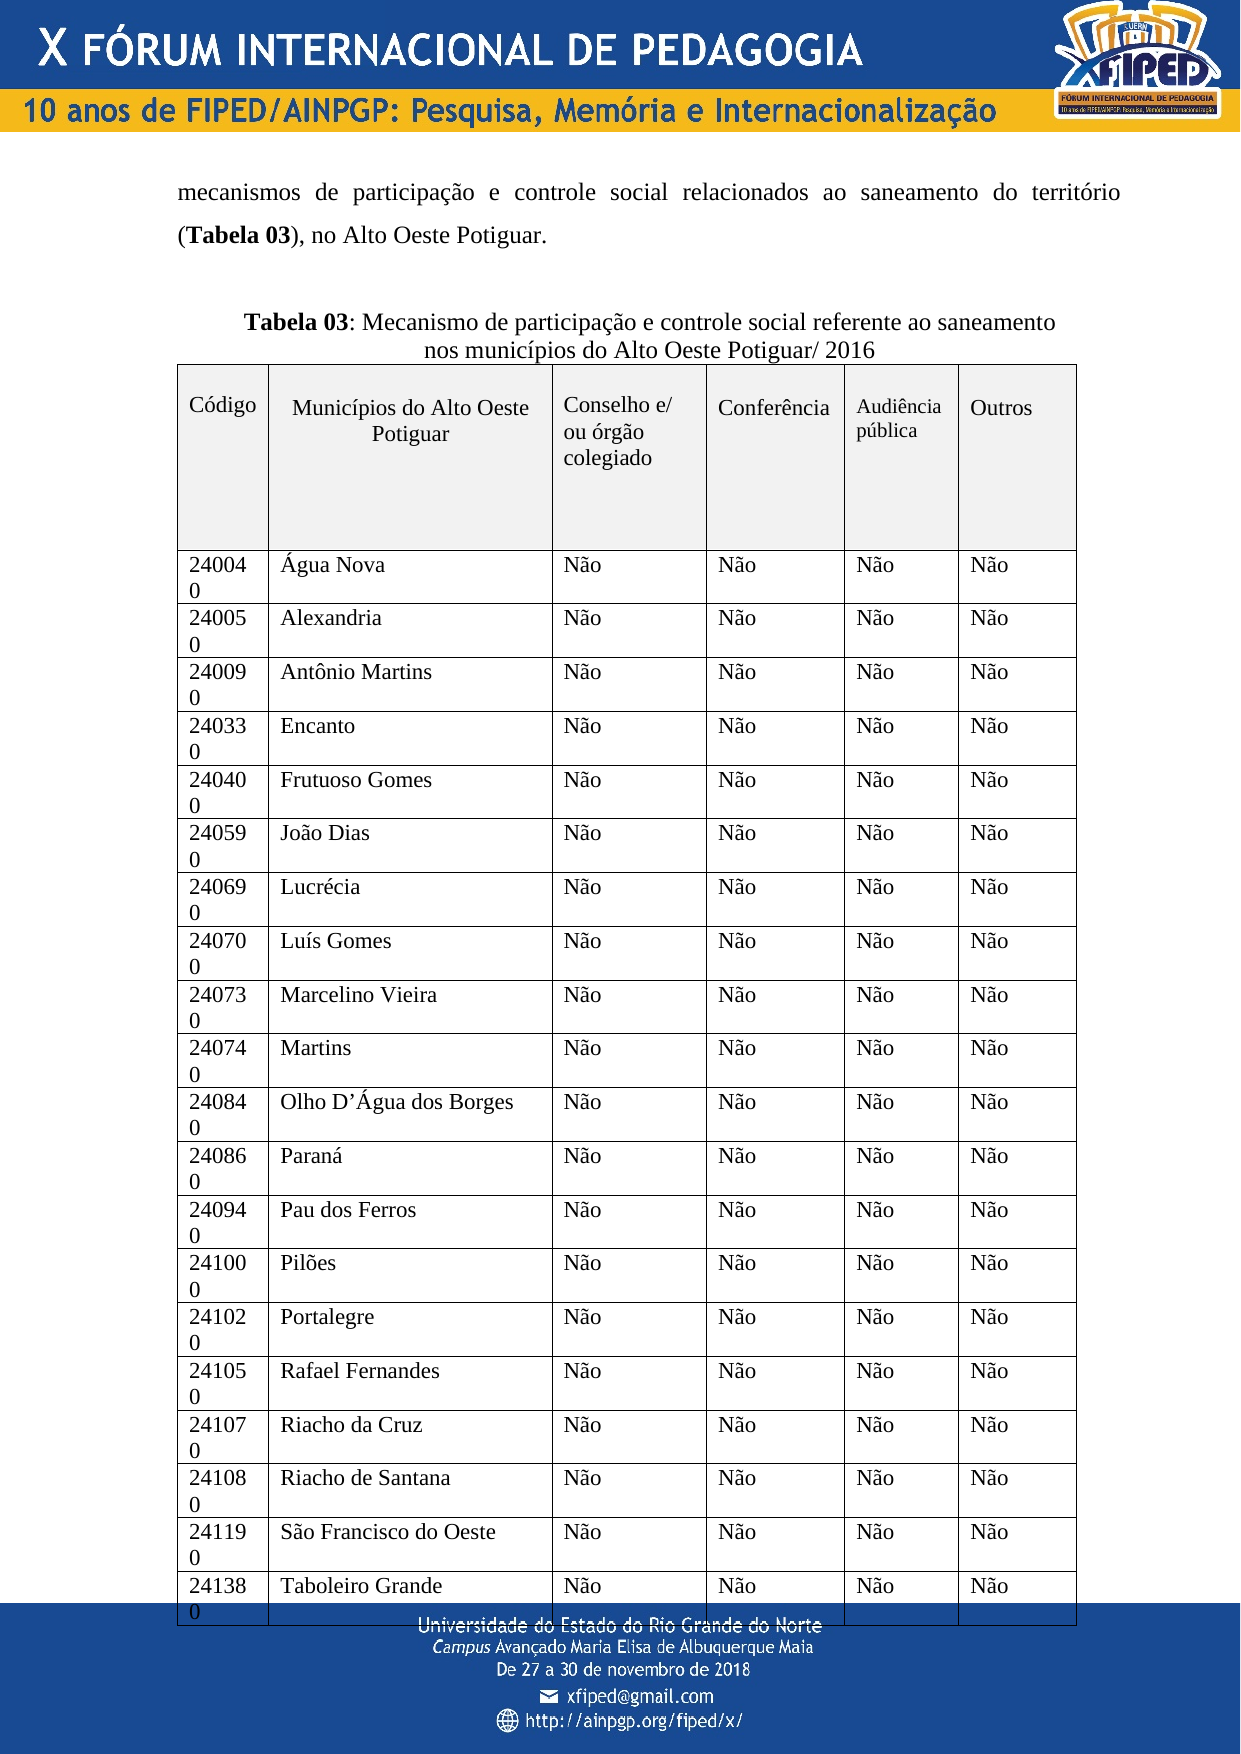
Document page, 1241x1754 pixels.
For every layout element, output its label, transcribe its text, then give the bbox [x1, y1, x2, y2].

table_cell Não [707, 766, 844, 818]
table_cell Marcelino Vieira [269, 981, 552, 1033]
table_cell Não [707, 1464, 844, 1517]
table_cell Não [845, 712, 958, 764]
table_cell Não [553, 873, 706, 926]
table_header Outros [959, 365, 1076, 549]
table_cell Não [959, 658, 1076, 711]
table_cell 240330 [178, 712, 268, 764]
table_cell Não [707, 873, 844, 926]
table_cell Não [959, 1088, 1076, 1141]
table_cell Não [959, 1034, 1076, 1087]
table_cell João Dias [269, 819, 552, 872]
table_cell Não [959, 1411, 1076, 1463]
table_cell Riacho de Santana [269, 1464, 552, 1517]
text nos municípios do Alto Oeste Potiguar/ 2016 [177, 335, 1122, 364]
table_cell 240700 [178, 927, 268, 979]
table_cell 240400 [178, 766, 268, 818]
picture [0, 0, 1241, 132]
table_cell Não [845, 1142, 958, 1194]
table_cell Não [845, 766, 958, 818]
table_cell Não [959, 766, 1076, 818]
table_cell Não [707, 1196, 844, 1248]
table_cell Não [553, 1357, 706, 1409]
table_cell Não [707, 1034, 844, 1087]
table_cell Encanto [269, 712, 552, 764]
table_cell Não [553, 551, 706, 603]
table_cell 240690 [178, 873, 268, 926]
table_cell Não [707, 658, 844, 711]
table_cell Não [707, 927, 844, 979]
table_cell Não [845, 551, 958, 603]
table_cell Água Nova [269, 551, 552, 603]
table_cell 241000 [178, 1249, 268, 1302]
table_cell Não [553, 604, 706, 657]
table_header Conferência [707, 365, 844, 549]
table_header Conselho e/ ou órgão colegiado [553, 365, 706, 549]
table_cell Não [845, 658, 958, 711]
table_cell Não [707, 551, 844, 603]
table_cell 240730 [178, 981, 268, 1033]
table_cell Não [553, 1088, 706, 1141]
table_cell Portalegre [269, 1303, 552, 1356]
table_cell Não [553, 981, 706, 1033]
table_cell Não [707, 1572, 844, 1624]
table_cell Não [845, 1088, 958, 1141]
table_cell 241190 [178, 1518, 268, 1571]
table_cell Não [845, 927, 958, 979]
table_cell Não [959, 1357, 1076, 1409]
picture [0, 1603, 1241, 1754]
table_cell 240050 [178, 604, 268, 657]
table_cell Não [959, 1142, 1076, 1194]
table_cell Não [707, 604, 844, 657]
table_cell Alexandria [269, 604, 552, 657]
table_cell Não [845, 1303, 958, 1356]
table_cell Paraná [269, 1142, 552, 1194]
table_cell 240740 [178, 1034, 268, 1087]
table_header Audiência pública [845, 365, 958, 549]
table_cell Não [553, 927, 706, 979]
table_cell Não [553, 1572, 706, 1624]
table_cell Não [845, 1357, 958, 1409]
table_cell Não [845, 1518, 958, 1571]
table_cell Não [959, 873, 1076, 926]
table_cell Não [553, 819, 706, 872]
table_cell 241050 [178, 1357, 268, 1409]
table_cell Não [845, 819, 958, 872]
table_header Código [178, 365, 268, 549]
table_cell 240940 [178, 1196, 268, 1248]
table_cell Luís Gomes [269, 927, 552, 979]
table_cell Não [845, 1196, 958, 1248]
text Tabela 03: Mecanismo de participação e controle social referente ao saneamento [177, 307, 1122, 335]
table_cell 240840 [178, 1088, 268, 1141]
table_cell Antônio Martins [269, 658, 552, 711]
table_cell Não [553, 1142, 706, 1194]
table_cell 241380 [178, 1572, 268, 1624]
table_cell Não [845, 981, 958, 1033]
table_cell Não [959, 712, 1076, 764]
table_cell Não [959, 1303, 1076, 1356]
table_cell Não [707, 1411, 844, 1463]
table_cell Riacho da Cruz [269, 1411, 552, 1463]
table_cell 240590 [178, 819, 268, 872]
table_header Municípios do Alto Oeste Potiguar [269, 365, 552, 549]
table_cell Olho D’Água dos Borges [269, 1088, 552, 1141]
table_cell São Francisco do Oeste [269, 1518, 552, 1571]
table_cell Lucrécia [269, 873, 552, 926]
table_cell Não [553, 1249, 706, 1302]
table_cell Não [959, 1464, 1076, 1517]
table_cell Não [959, 981, 1076, 1033]
table_cell Não [553, 1034, 706, 1087]
table_cell Não [707, 819, 844, 872]
table_cell Não [845, 1411, 958, 1463]
table_cell Martins [269, 1034, 552, 1087]
table_cell Não [845, 1034, 958, 1087]
table_cell Pau dos Ferros [269, 1196, 552, 1248]
table_cell 241020 [178, 1303, 268, 1356]
table_cell Não [553, 712, 706, 764]
table_cell Não [553, 1411, 706, 1463]
table_cell Não [959, 551, 1076, 603]
table_cell Não [959, 1196, 1076, 1248]
table_cell Não [959, 1249, 1076, 1302]
table_cell Não [553, 1196, 706, 1248]
table_cell Não [553, 1518, 706, 1571]
table_cell Não [707, 1518, 844, 1571]
table_cell Não [707, 1249, 844, 1302]
table_cell Não [845, 1249, 958, 1302]
table_cell Não [845, 1464, 958, 1517]
table_cell Frutuoso Gomes [269, 766, 552, 818]
table_cell Não [707, 1303, 844, 1356]
table_cell Taboleiro Grande [269, 1572, 552, 1624]
table_cell 240860 [178, 1142, 268, 1194]
table_cell Rafael Fernandes [269, 1357, 552, 1409]
table_cell Não [845, 604, 958, 657]
table_cell 240040 [178, 551, 268, 603]
table_cell Não [959, 1518, 1076, 1571]
table_cell Não [845, 1572, 958, 1624]
table_cell Não [553, 1303, 706, 1356]
table_cell Não [959, 1572, 1076, 1624]
table_cell Não [553, 766, 706, 818]
table_cell Pilões [269, 1249, 552, 1302]
table_cell Não [959, 604, 1076, 657]
table_cell Não [553, 1464, 706, 1517]
table_cell 240090 [178, 658, 268, 711]
table_cell Não [707, 712, 844, 764]
table_cell Não [553, 658, 706, 711]
table_cell Não [707, 1357, 844, 1409]
table_cell Não [845, 873, 958, 926]
table_cell Não [707, 981, 844, 1033]
table_cell Não [707, 1142, 844, 1194]
table_cell 241080 [178, 1464, 268, 1517]
table_cell Não [959, 927, 1076, 979]
table_cell Não [959, 819, 1076, 872]
table_cell 241070 [178, 1411, 268, 1463]
table_cell Não [707, 1088, 844, 1141]
